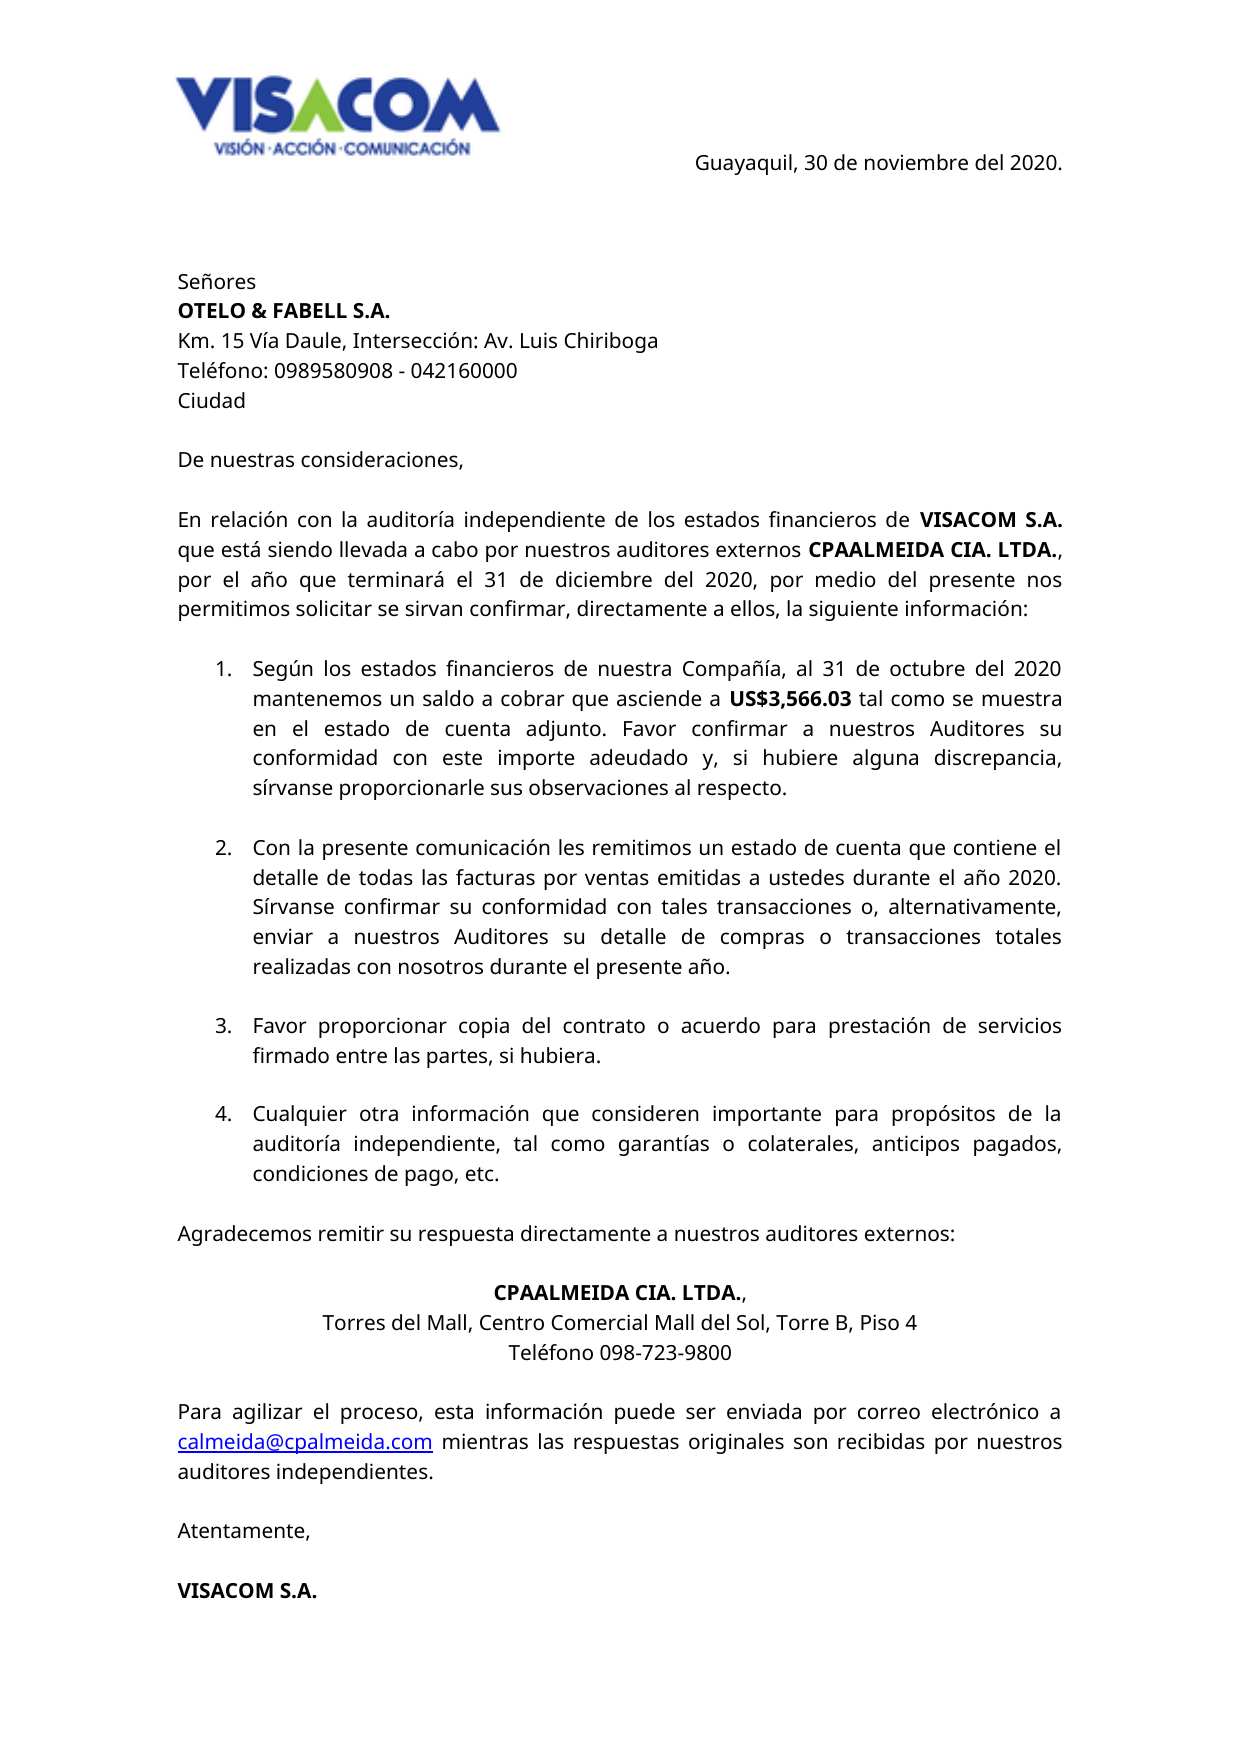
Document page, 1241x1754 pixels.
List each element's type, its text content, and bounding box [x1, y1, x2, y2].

text Torres del Mall, Centro Comercial Mall del Sol, Torre B, Piso 4 [177, 1308, 1063, 1337]
list Favor proporcionar copia del contrato o acuerdo para prestación de servicios firmado entre las partes, si hubiera. [215, 1012, 1063, 1070]
picture [129, 51, 542, 176]
text Ciudad [177, 386, 1063, 414]
text En relación con la auditoría independiente de los estados financieros de VISACOM S.A. que está siendo llevada a cabo por nuestros auditores externos CPAALMEIDA CIA. LTDA., por el año que terminará el 31 de diciembre del 2020, por medio del presente nos permitimos solicitar se sirvan confirmar, directamente a ellos, la siguiente información: [177, 505, 1063, 623]
text VISACOM S.A. [177, 1576, 1063, 1605]
text Teléfono 098-723-9800 [177, 1338, 1063, 1366]
text Guayaquil, 30 de noviembre del 2020. [542, 148, 1063, 176]
text De nuestras consideraciones, [177, 446, 1063, 474]
list Con la presente comunicación les remitimos un estado de cuenta que contiene el detalle de todas las facturas por ventas emitidas a ustedes durante el año 2020. Sírvanse confirmar su conformidad con tales transacciones o, alternativamente, enviar a nuestros Auditores su detalle de compras o transacciones totales realizadas con nosotros durante el presente año. [215, 833, 1063, 980]
text Teléfono: 0989580908 - 042160000 [177, 356, 1063, 384]
list Según los estados financieros de nuestra Compañía, al 31 de octubre del 2020 mantenemos un saldo a cobrar que asciende a US$3,566.03 tal como se muestra en el estado de cuenta adjunto. Favor confirmar a nuestros Auditores su conformidad con este importe adeudado y, si hubiere alguna discrepancia, sírvanse proporcionarle sus observaciones al respecto. [215, 654, 1063, 802]
text Agradecemos remitir su respuesta directamente a nuestros auditores externos: [177, 1219, 1063, 1247]
text Atentamente, [177, 1517, 1063, 1545]
text OTELO & FABELL S.A. [177, 297, 1063, 325]
text Km. 15 Vía Daule, Intersección: Av. Luis Chiriboga [177, 326, 1063, 355]
text Señores [177, 267, 1063, 295]
text Para agilizar el proceso, esta información puede ser enviada por correo electrónico a calmeida@cpalmeida.com mientras las respuestas originales son recibidas por nuestros auditores independientes. [177, 1397, 1063, 1486]
text CPAALMEIDA CIA. LTDA., [177, 1278, 1063, 1307]
list Cualquier otra información que consideren importante para propósitos de la auditoría independiente, tal como garantías o colaterales, anticipos pagados, condiciones de pago, etc. [215, 1099, 1063, 1188]
